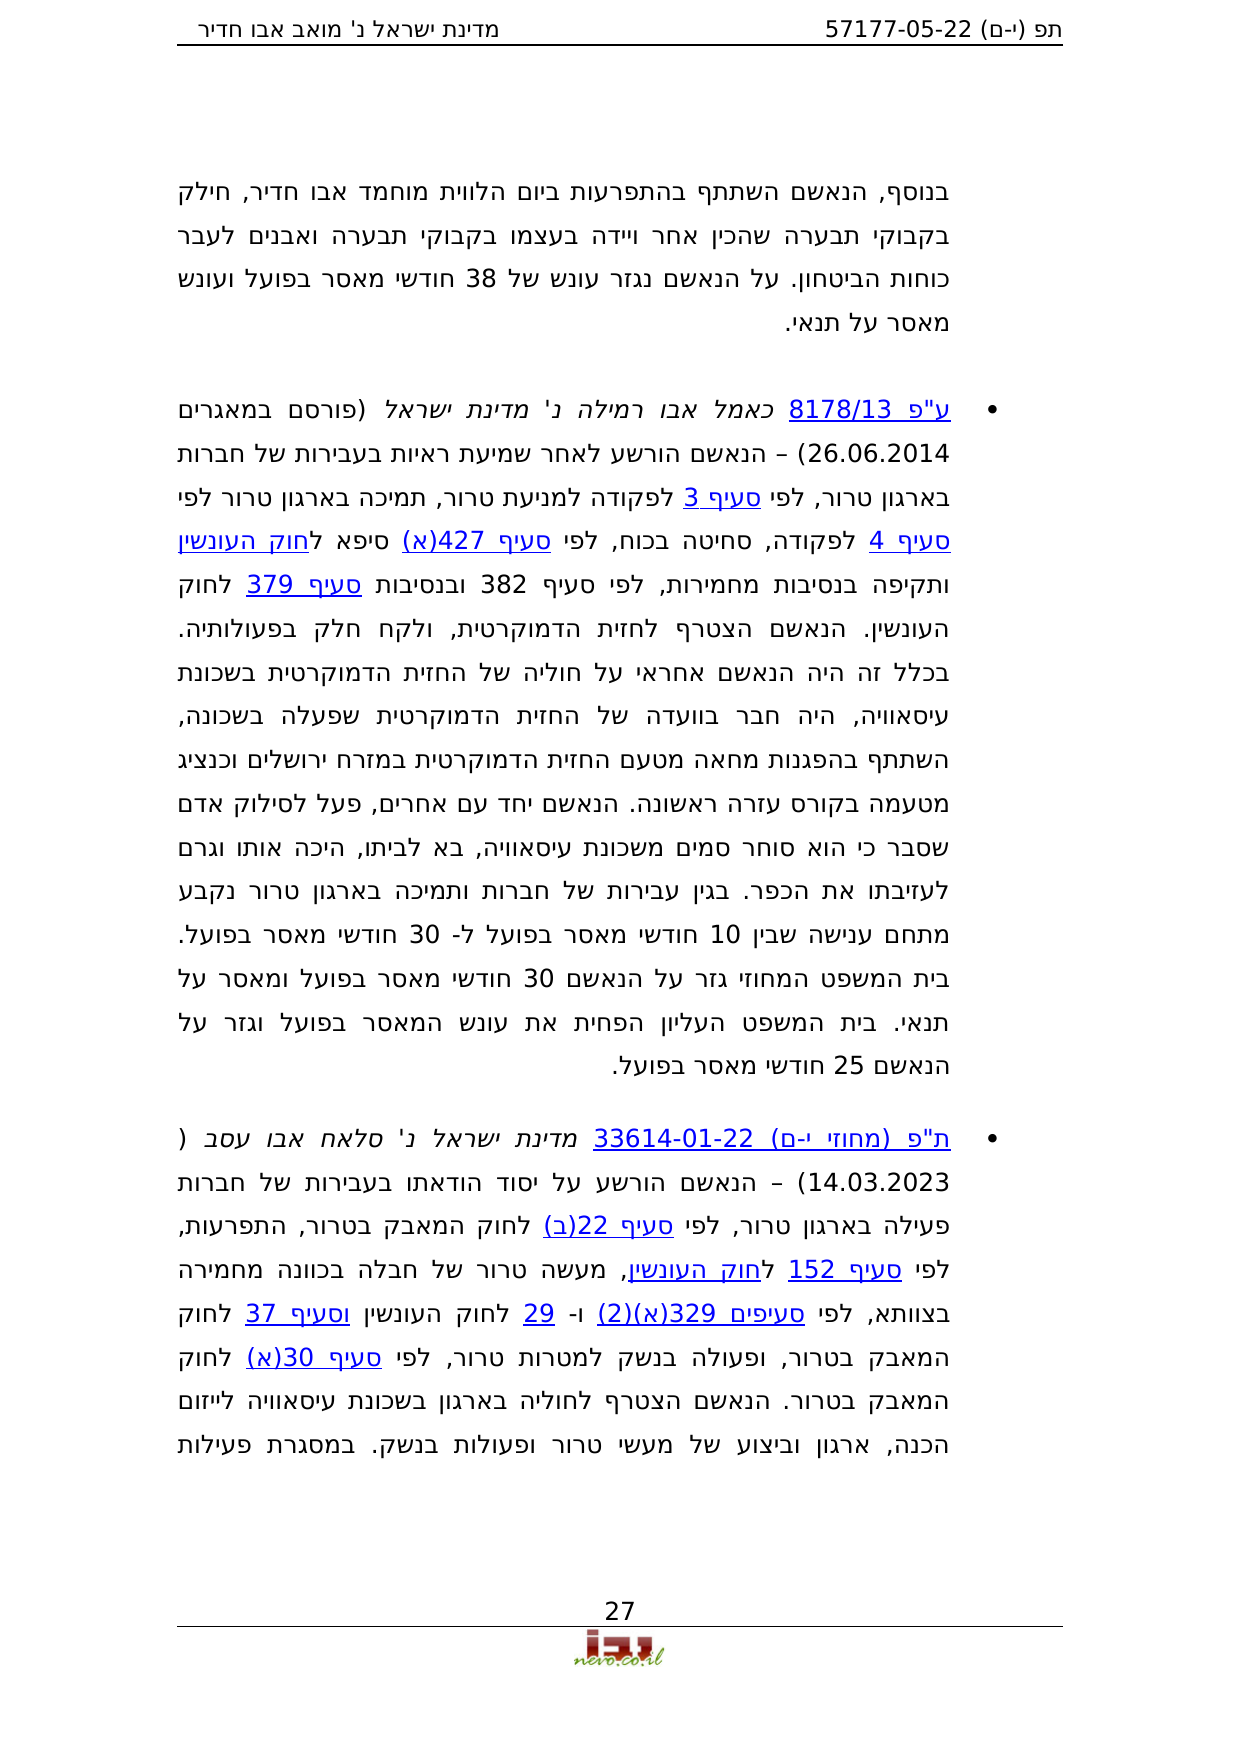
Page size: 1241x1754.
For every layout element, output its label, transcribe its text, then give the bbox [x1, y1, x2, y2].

list ע"פ 8178/13 כאמל אבו רמילה נ' מדינת ישראל (פורסם במאגרים 26.06.2014) – הנאשם הורשע לאחר שמיעת ראיות בעבירות של חברות בארגון טרור, לפי סעיף 3 לפקודה למניעת טרור, תמיכה בארגון טרור לפי סעיף 4 לפקודה, סחיטה בכוח, לפי סעיף 427(א) סיפא לחוק העונשין ותקיפה בנסיבות מחמירות, לפי סעיף 382 ובנסיבות סעיף 379 לחוק העונשין. הנאשם הצטרף לחזית הדמוקרטית, ולקח חלק בפעולותיה. בכלל זה היה הנאשם אחראי על חוליה של החזית הדמוקרטית בשכונת עיסאוויה, היה חבר בוועדה של החזית הדמוקרטית שפעלה בשכונה, השתתף בהפגנות מחאה מטעם החזית הדמוקרטית במזרח ירושלים וכנציג מטעמה בקורס עזרה ראשונה. הנאשם יחד עם אחרים, פעל לסילוק אדם שסבר כי הוא סוחר סמים משכונת עיסאוויה, בא לביתו, היכה אותו וגרם לעזיבתו את הכפר. בגין עבירות של חברות ותמיכה בארגון טרור נקבע מתחם ענישה שבין 10 חודשי מאסר בפועל ל- 30 חודשי מאסר בפועל. בית המשפט המחוזי גזר על הנאשם 30 חודשי מאסר בפועל ומאסר על תנאי. בית המשפט העליון הפחית את עונש המאסר בפועל וגזר על הנאשם 25 חודשי מאסר בפועל. [177, 395, 988, 1081]
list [177, 177, 988, 338]
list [177, 1124, 988, 1459]
picture [574, 1629, 666, 1667]
